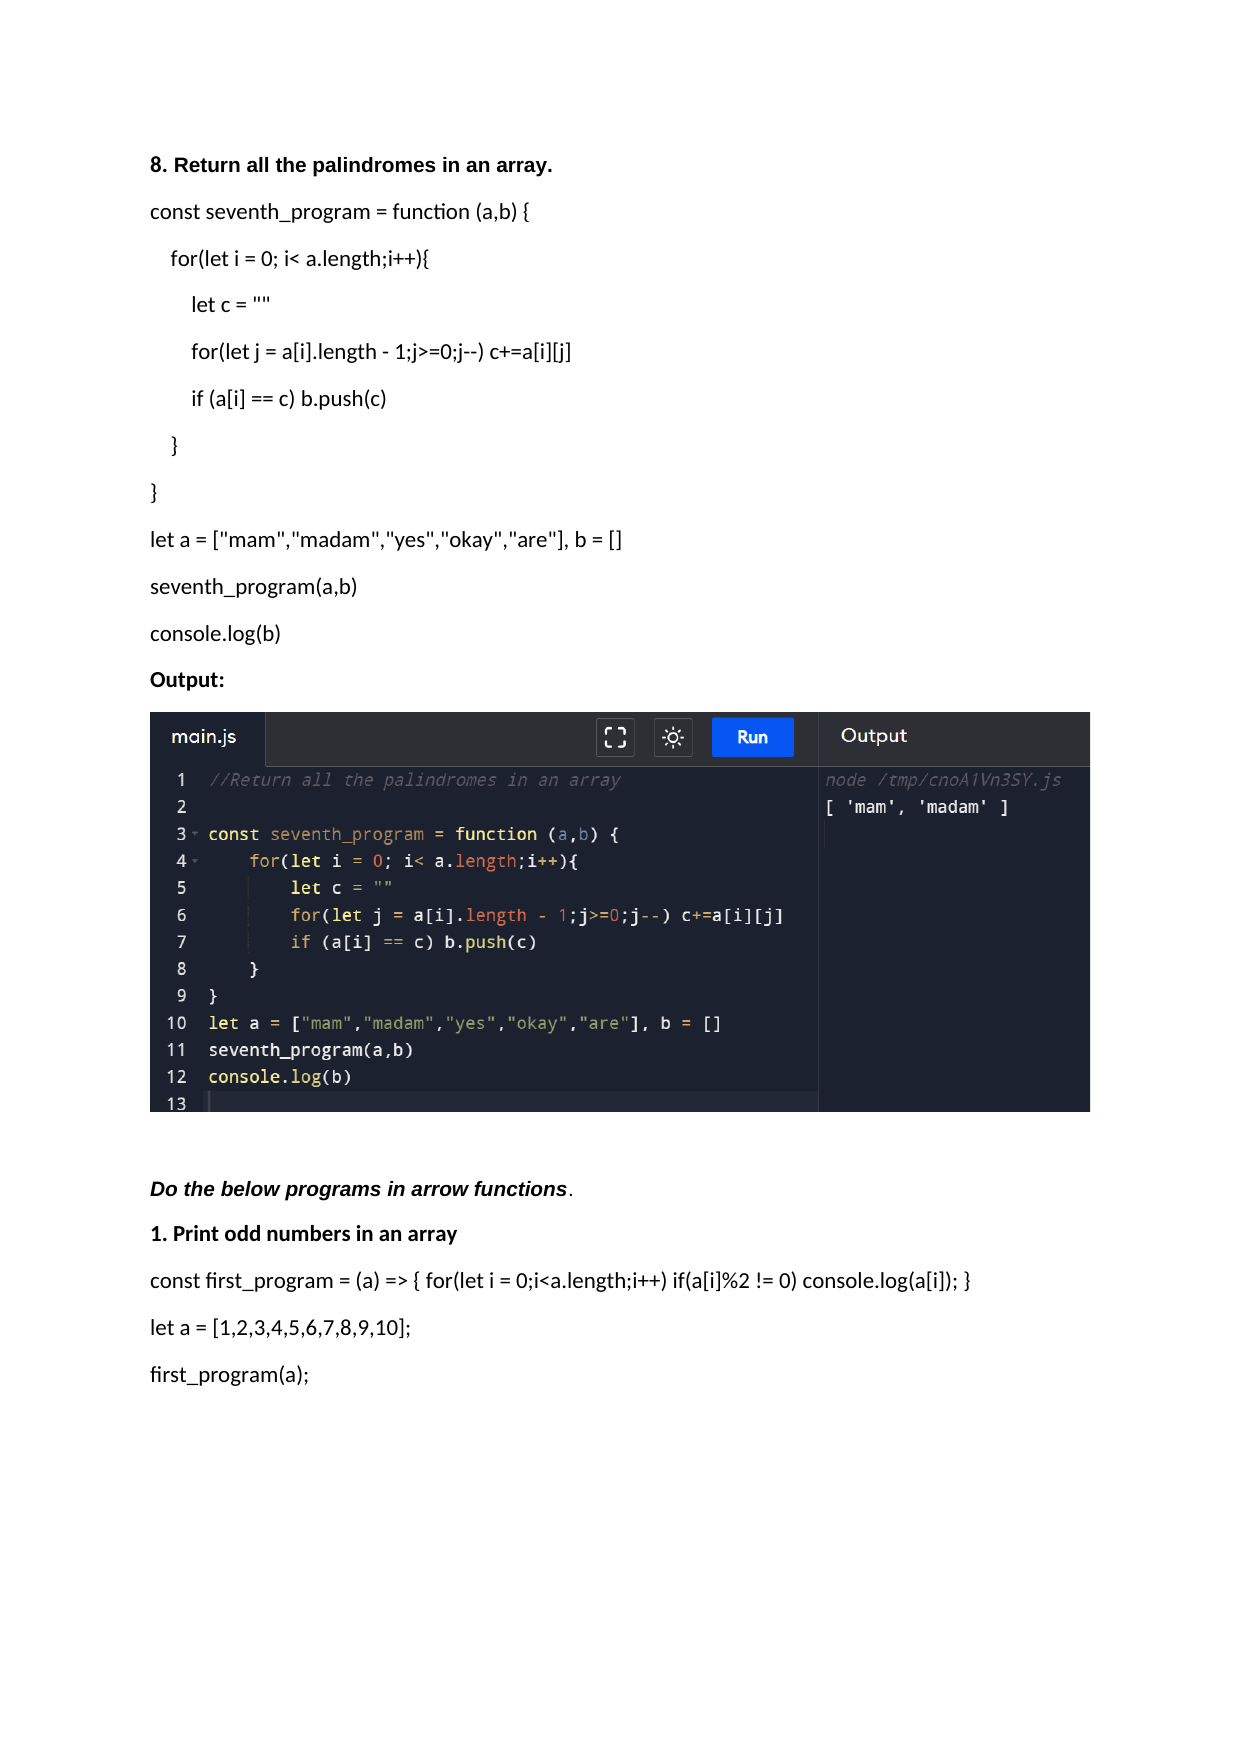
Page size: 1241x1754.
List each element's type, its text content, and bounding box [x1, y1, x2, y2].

text for(let i = 0; i< a.length;i++){ [150, 244, 1090, 272]
text seventh_program(a,b) [150, 572, 1090, 600]
text Output: [150, 666, 1090, 694]
text console.log(b) [150, 619, 1090, 647]
text first_program(a); [150, 1360, 1090, 1388]
picture [150, 712, 1091, 1112]
text let a = ["mam","madam","yes","okay","are"], b = [] [150, 525, 1090, 553]
text 8. Return all the palindromes in an array. [150, 150, 1090, 178]
text let a = [1,2,3,4,5,6,7,8,9,10]; [150, 1313, 1090, 1341]
text for(let j = a[i].length - 1;j>=0;j--) c+=a[i][j] [150, 337, 1090, 366]
text } [150, 431, 1090, 459]
text if (a[i] == c) b.push(c) [150, 384, 1090, 412]
text const first_program = (a) => { for(let i = 0;i<a.length;i++) if(a[i]%2 != 0) console.log(a[i]); } [150, 1266, 1090, 1294]
text } [150, 478, 1090, 506]
text Do the below programs in arrow functions. [150, 1177, 1090, 1201]
text 1. Print odd numbers in an array [150, 1219, 1090, 1247]
text let c = "" [150, 291, 1090, 319]
text const seventh_program = function (a,b) { [150, 197, 1090, 225]
